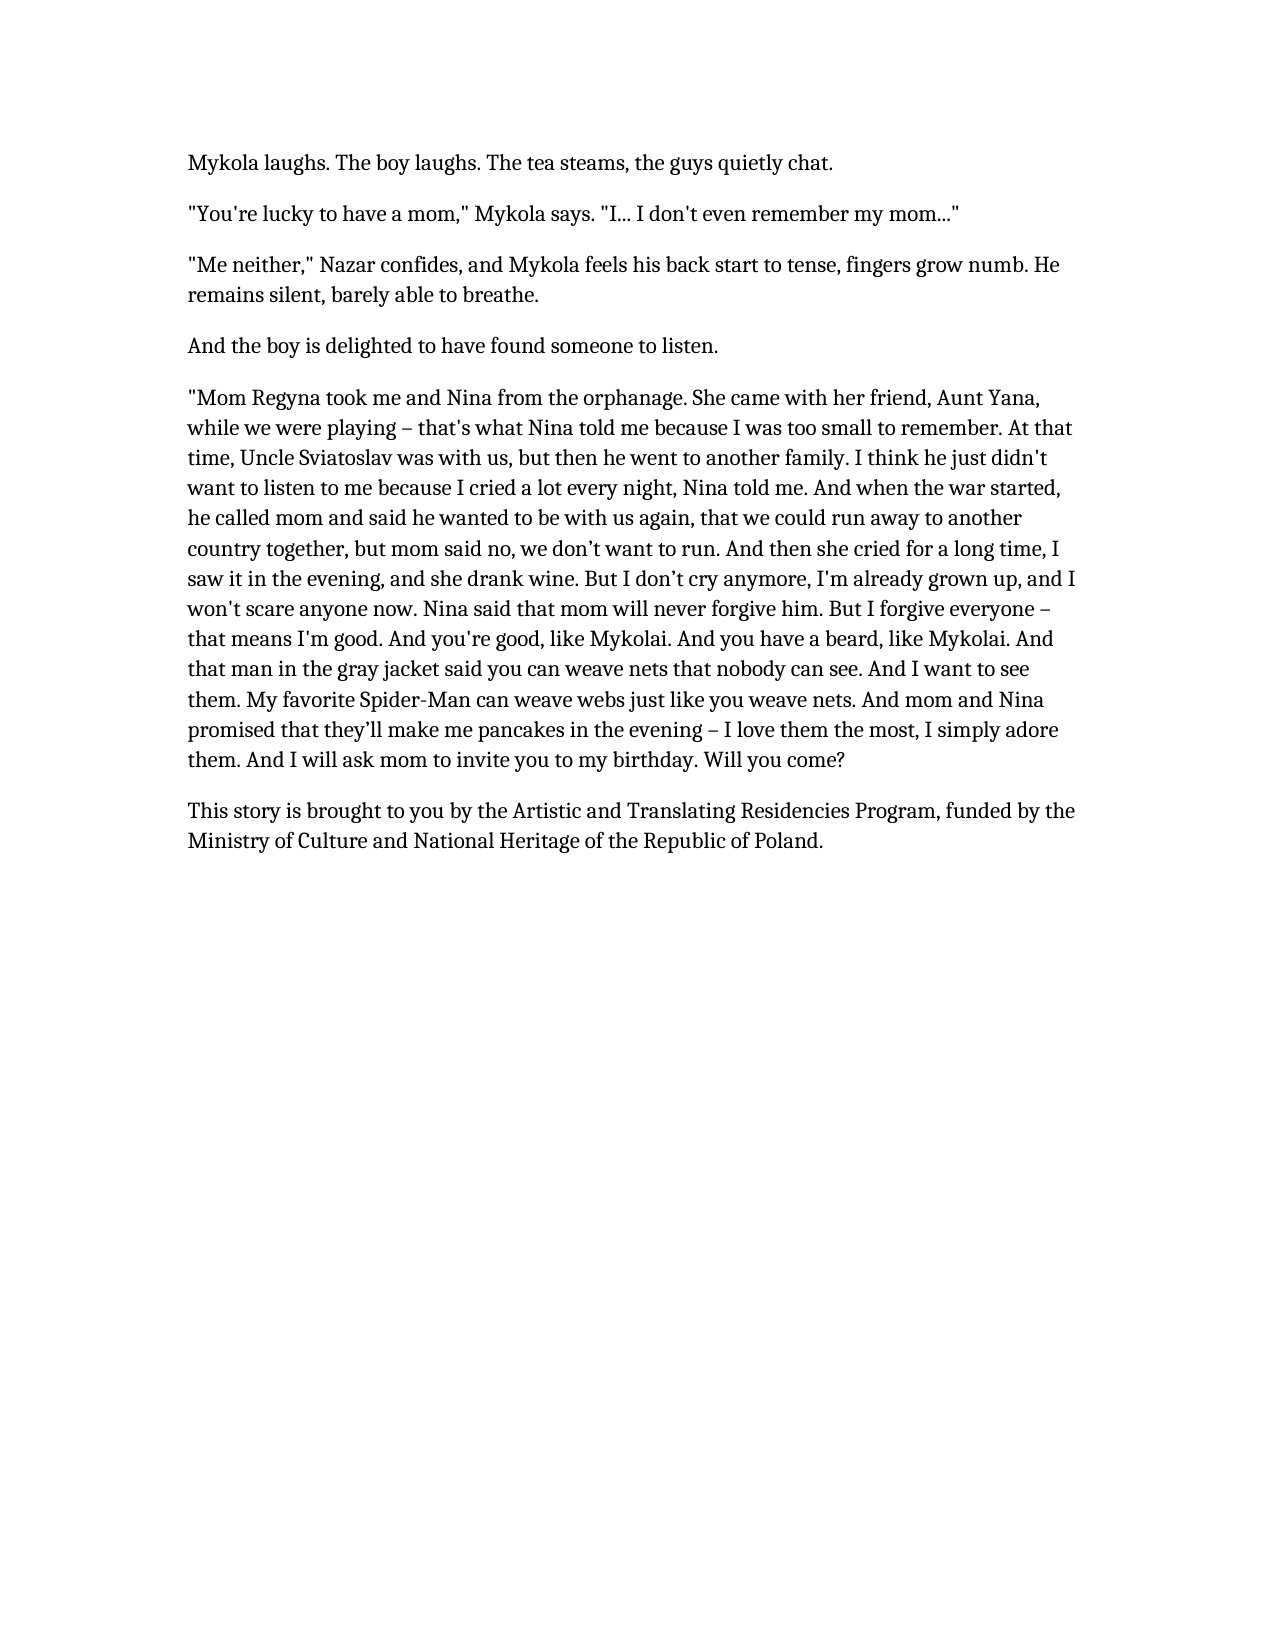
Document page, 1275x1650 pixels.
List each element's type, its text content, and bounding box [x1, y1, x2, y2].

text "Me neither," Nazar confides, and Mykola feels his back start to tense, fingers grow numb. He remains silent, barely able to breathe. [187, 252, 1087, 309]
text "You're lucky to have a mom," Mykola says. "I... I don't even remember my mom..." [187, 201, 1087, 227]
text Mykola laughs. The boy laughs. The tea steams, the guys quietly chat. [187, 150, 1087, 176]
text "Mom Regyna took me and Nina from the orphanage. She came with her friend, Aunt Yana, while we were playing – that's what Nina told me because I was too small to remember. At that time, Uncle Sviatoslav was with us, but then he went to another family. I think he just didn't want to listen to me because I cried a lot every night, Nina told me. And when the war started, he called mom and said he wanted to be with us again, that we could run away to another country together, but mom said no, we don’t want to run. And then she cried for a long time, I saw it in the evening, and she drank wine. But I don’t cry anymore, I'm already grown up, and I won't scare anyone now. Nina said that mom will never forgive him. But I forgive everyone – that means I'm good. And you're good, like Mykolai. And you have a beard, like Mykolai. And that man in the gray jacket said you can weave nets that nobody can see. And I want to see them. My favorite Spider-Man can weave webs just like you weave nets. And mom and Nina promised that they’ll make me pancakes in the evening – I love them the most, I simply adore them. And I will ask mom to invite you to my birthday. Will you come? [187, 384, 1087, 773]
text This story is brought to you by the Artistic and Translating Residencies Program, funded by the Ministry of Culture and National Heritage of the Republic of Poland. [187, 798, 1087, 854]
text And the boy is delighted to have found someone to listen. [187, 333, 1087, 360]
